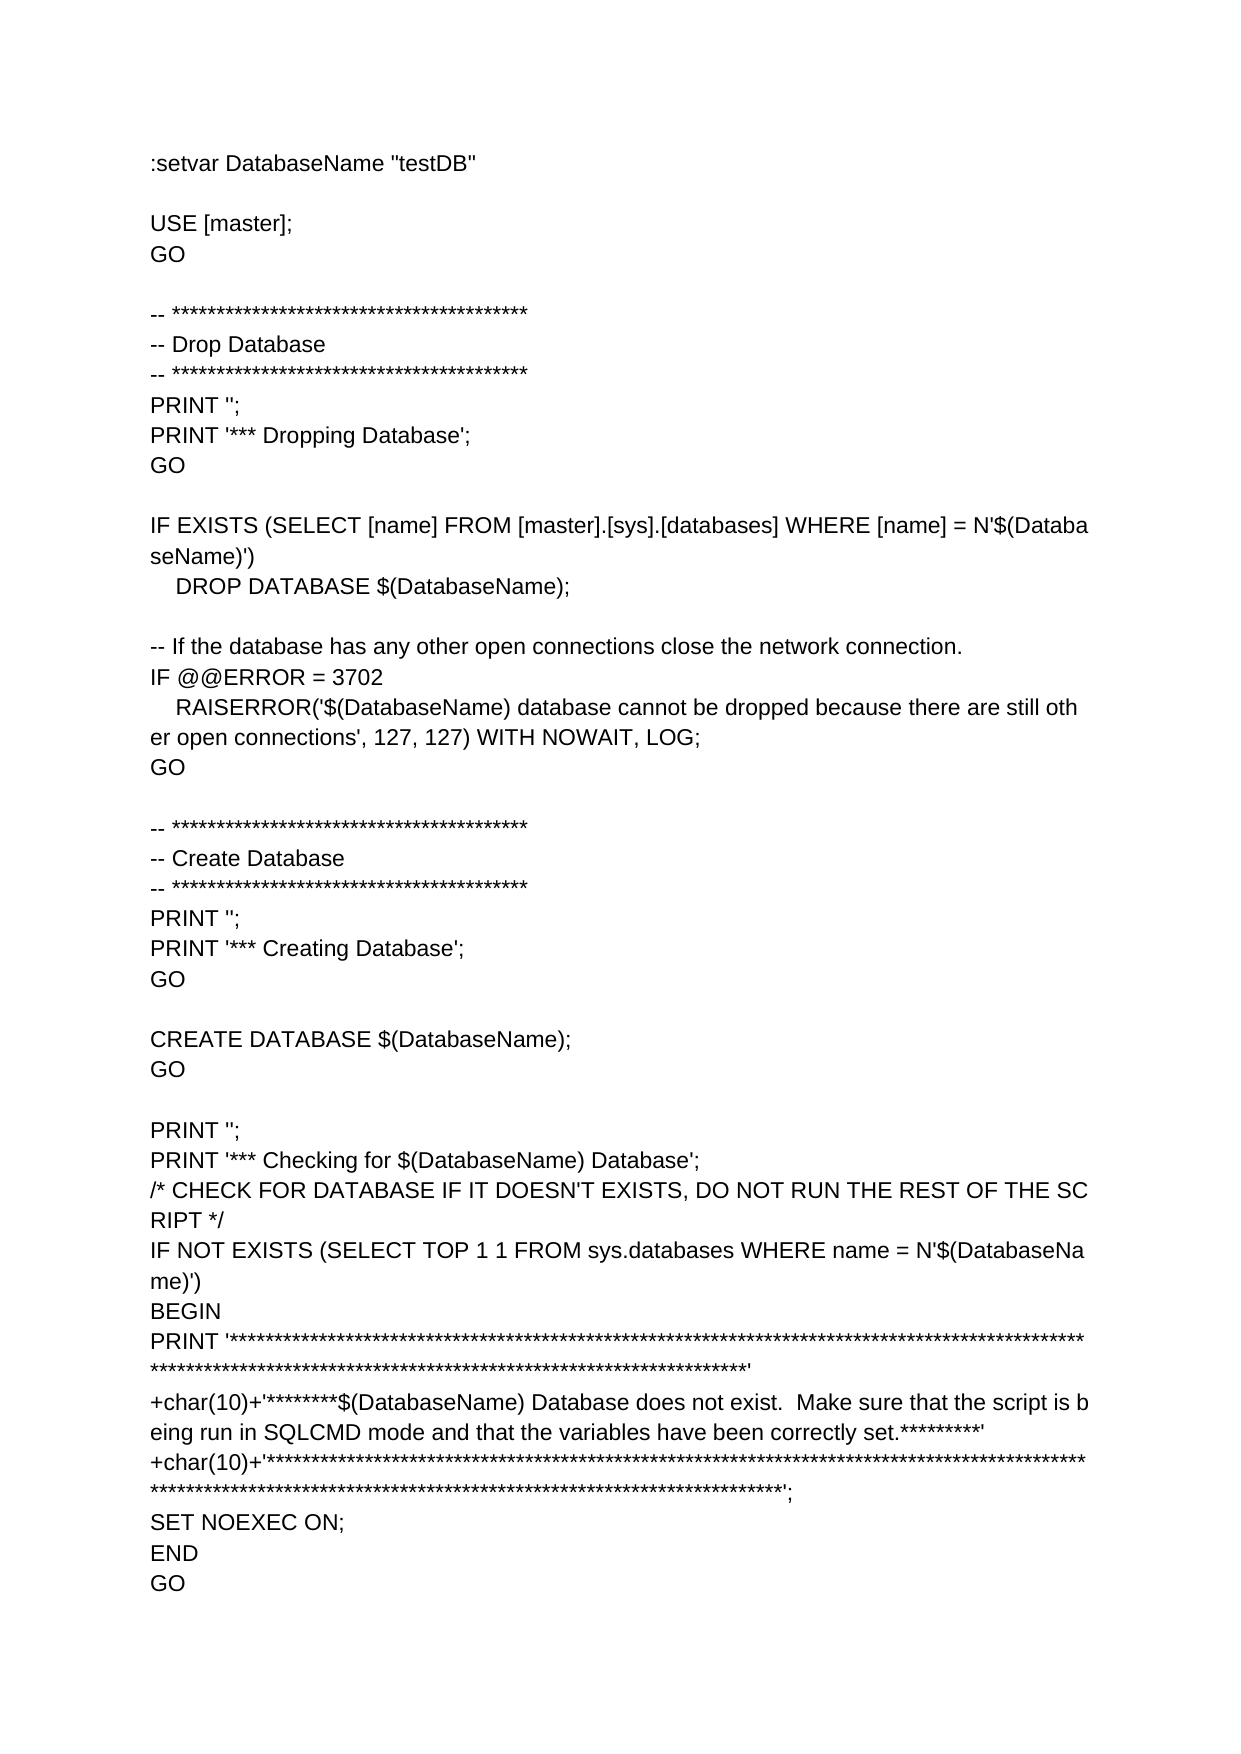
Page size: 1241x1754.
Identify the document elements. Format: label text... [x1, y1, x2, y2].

text PRINT '*******************************************************************************************************************************************************************' [150, 1328, 1090, 1385]
text PRINT ''; [150, 905, 1090, 932]
text -- Create Database [150, 845, 1090, 871]
text :setvar DatabaseName "testDB" [150, 150, 1090, 176]
text -- If the database has any other open connections close the network connection. [150, 633, 1090, 660]
text PRINT '*** Creating Database'; [150, 935, 1090, 962]
text +char(10)+'*******************************************************************************************************************************************************************'; [150, 1449, 1090, 1506]
text GO [150, 754, 1090, 781]
text PRINT '*** Dropping Database'; [150, 422, 1090, 448]
text GO [150, 452, 1090, 478]
text USE [master]; [150, 210, 1090, 237]
text CREATE DATABASE $(DatabaseName); [150, 1026, 1090, 1052]
text GO [150, 1570, 1090, 1596]
text BEGIN [150, 1298, 1090, 1324]
text GO [150, 241, 1090, 267]
text -- **************************************** [150, 301, 1090, 327]
text GO [150, 966, 1090, 992]
text -- Drop Database [150, 331, 1090, 358]
text GO [150, 1056, 1090, 1083]
text -- **************************************** [150, 814, 1090, 841]
text -- **************************************** [150, 361, 1090, 388]
text IF EXISTS (SELECT [name] FROM [master].[sys].[databases] WHERE [name] = N'$(DatabaseName)') [150, 512, 1090, 569]
text RAISERROR('$(DatabaseName) database cannot be dropped because there are still other open connections', 127, 127) WITH NOWAIT, LOG; [150, 694, 1090, 750]
text DROP DATABASE $(DatabaseName); [150, 573, 1090, 599]
text PRINT '*** Checking for $(DatabaseName) Database'; [150, 1147, 1090, 1173]
text PRINT ''; [150, 392, 1090, 418]
text +char(10)+'********$(DatabaseName) Database does not exist. Make sure that the script is being run in SQLCMD mode and that the variables have been correctly set.*********' [150, 1388, 1090, 1445]
text -- **************************************** [150, 875, 1090, 901]
text /* CHECK FOR DATABASE IF IT DOESN'T EXISTS, DO NOT RUN THE REST OF THE SCRIPT */ [150, 1177, 1090, 1234]
text PRINT ''; [150, 1117, 1090, 1143]
text END [150, 1539, 1090, 1566]
text IF @@ERROR = 3702 [150, 663, 1090, 690]
text IF NOT EXISTS (SELECT TOP 1 1 FROM sys.databases WHERE name = N'$(DatabaseName)') [150, 1237, 1090, 1294]
text SET NOEXEC ON; [150, 1509, 1090, 1536]
